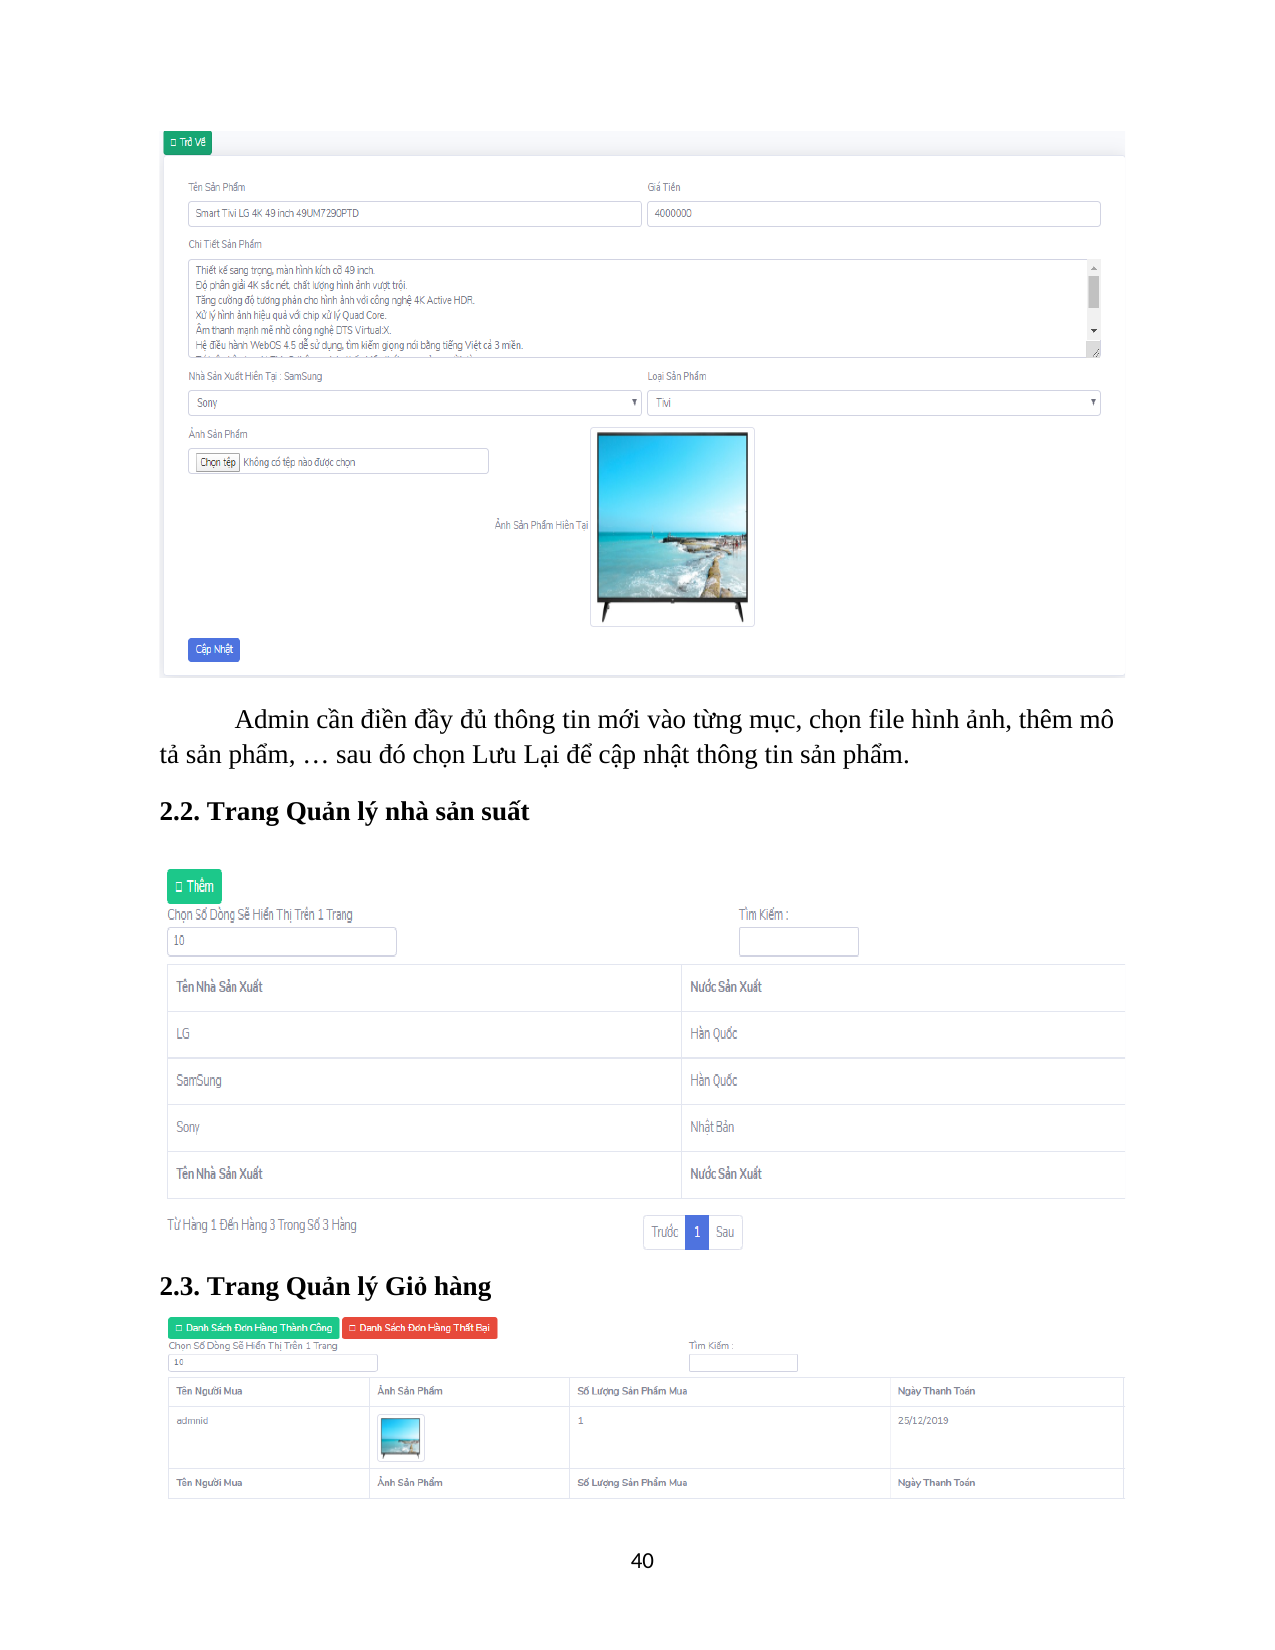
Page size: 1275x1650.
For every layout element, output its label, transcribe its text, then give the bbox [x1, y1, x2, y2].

text Admin cần điền đầy đủ thông tin mới vào từng mục, chọn file hình ảnh, thêm mô tả sản phẩm, … sau đó chọn Lưu Lại để cập nhật thông tin sản phẩm. [159, 703, 1125, 770]
picture [159, 131, 1125, 678]
picture [159, 851, 1125, 1266]
subtitle 2.3. Trang Quản lý Giỏ hàng [159, 1266, 1125, 1302]
picture [159, 1306, 1125, 1500]
subtitle 2.2. Trang Quản lý nhà sản suất [159, 795, 1125, 826]
